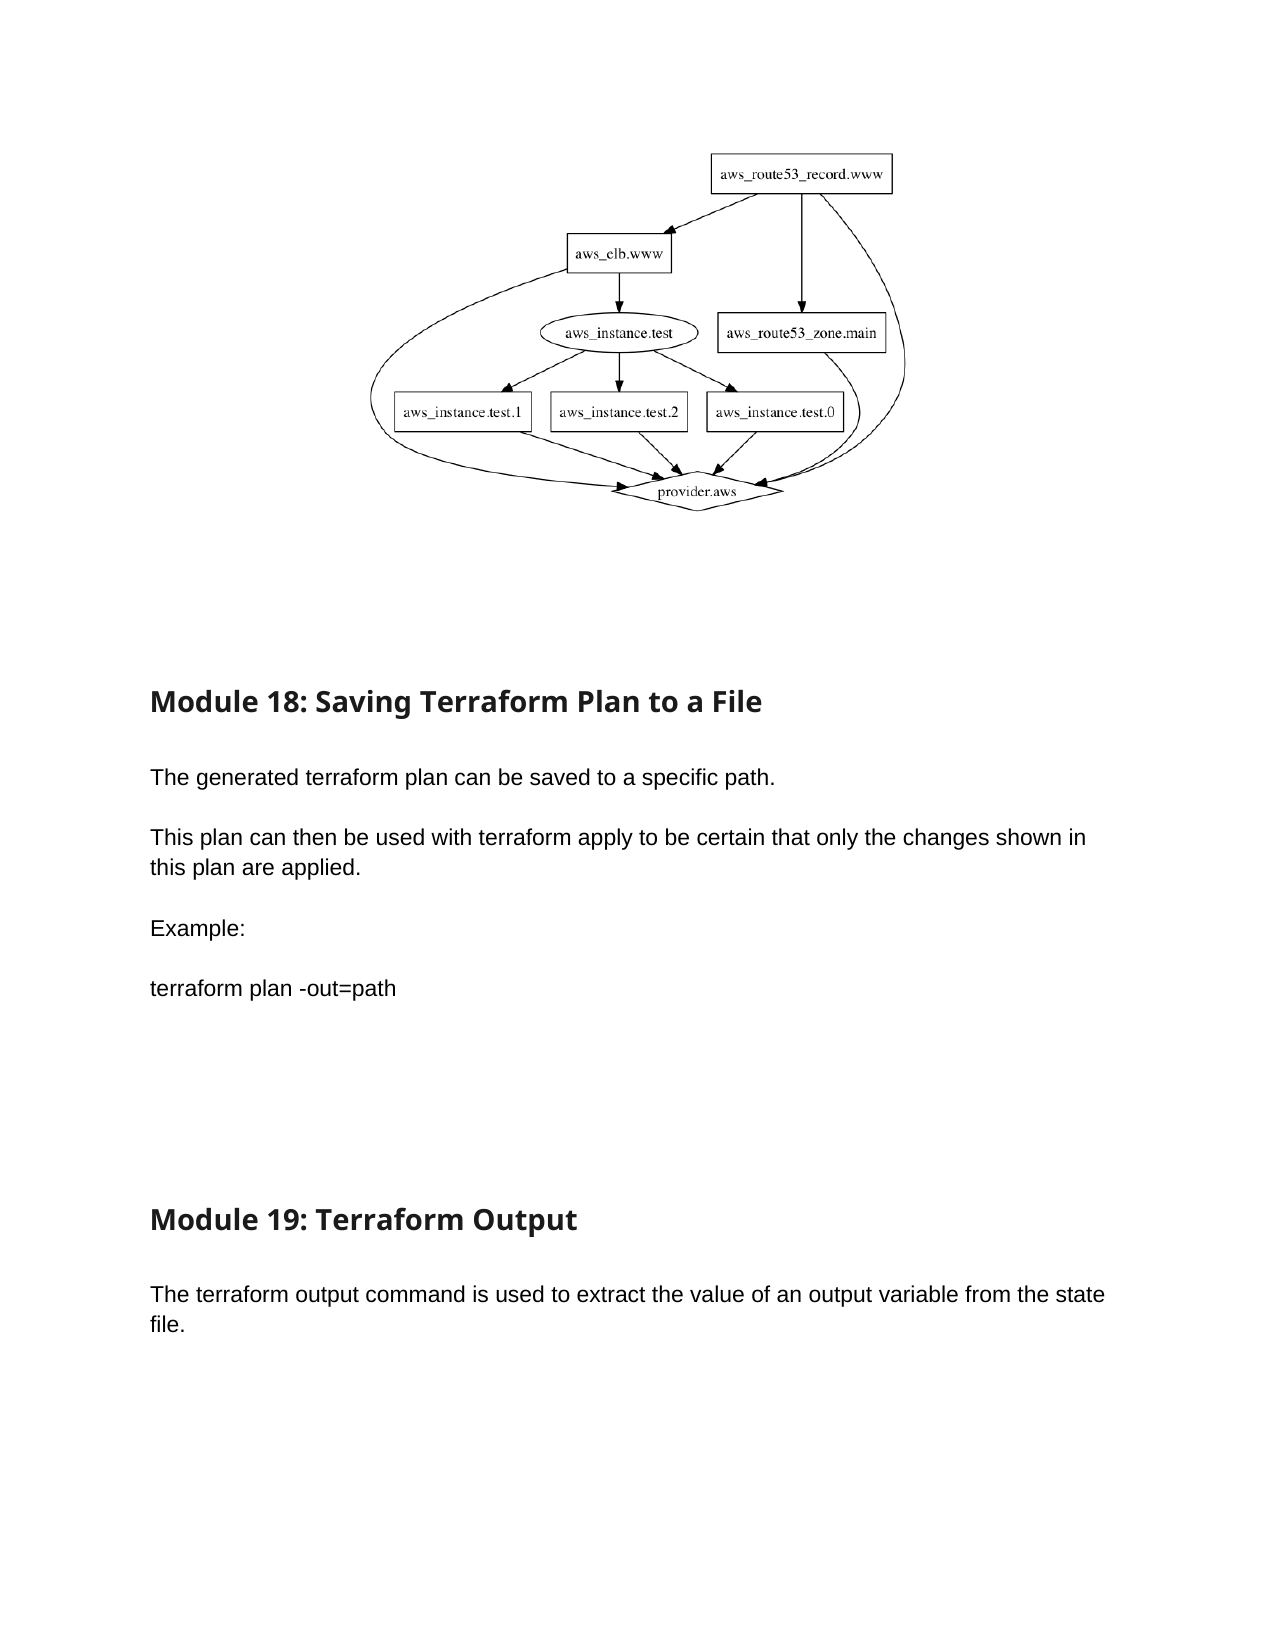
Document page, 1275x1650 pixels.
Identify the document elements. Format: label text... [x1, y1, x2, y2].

subtitle Module 19: Terraform Output [149, 1199, 1125, 1238]
text Example: [150, 914, 1125, 941]
picture [367, 150, 909, 515]
text The generated terraform plan can be saved to a specific path. [150, 763, 1125, 790]
text This plan can then be used with terraform apply to be certain that only the changes shown in this plan are applied. [150, 824, 1125, 880]
text The terraform output command is used to extract the value of an output variable from the state file. [150, 1281, 1125, 1337]
subtitle Module 18: Saving Terraform Plan to a File [149, 682, 1125, 721]
text terraform plan -out=path [150, 975, 1125, 1001]
